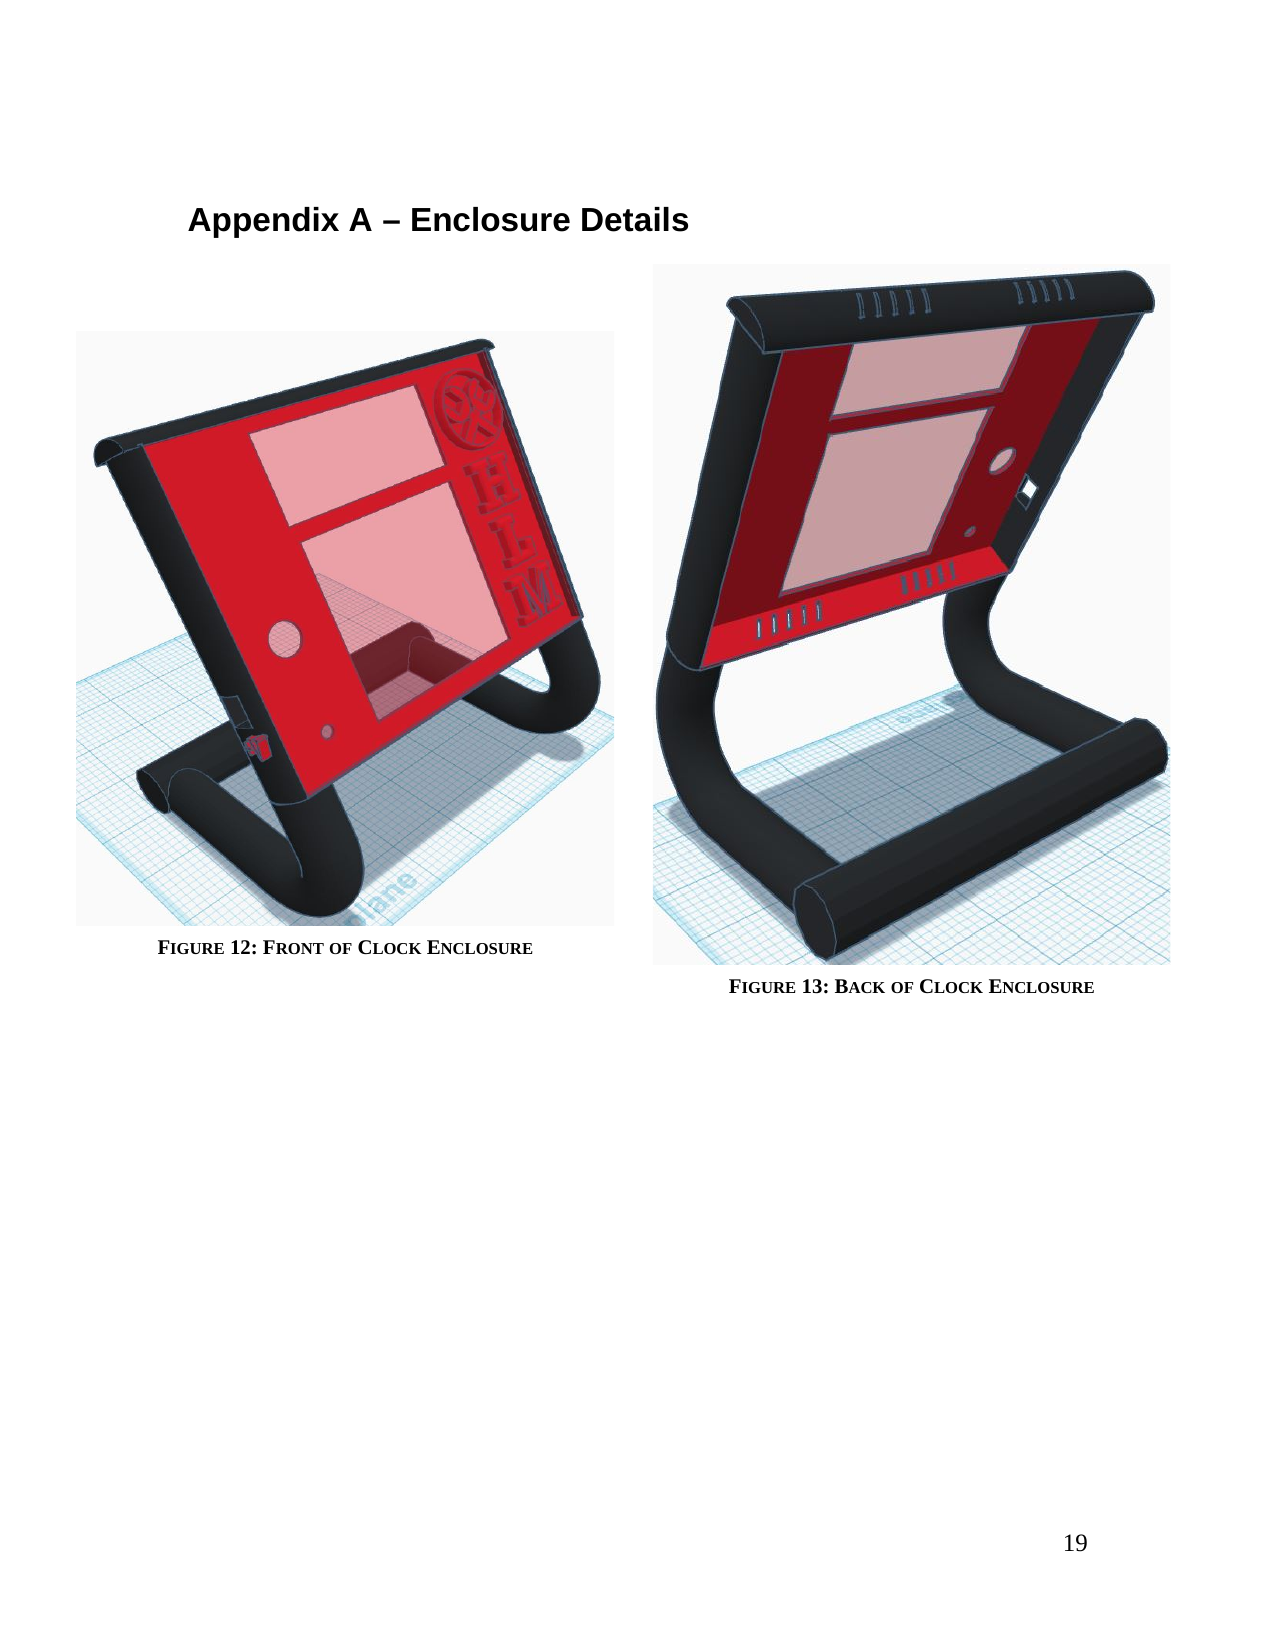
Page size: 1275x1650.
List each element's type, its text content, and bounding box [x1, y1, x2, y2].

subtitle Appendix A – Enclosure Details [187, 200, 1087, 239]
picture [652, 264, 1171, 965]
picture [76, 331, 615, 926]
